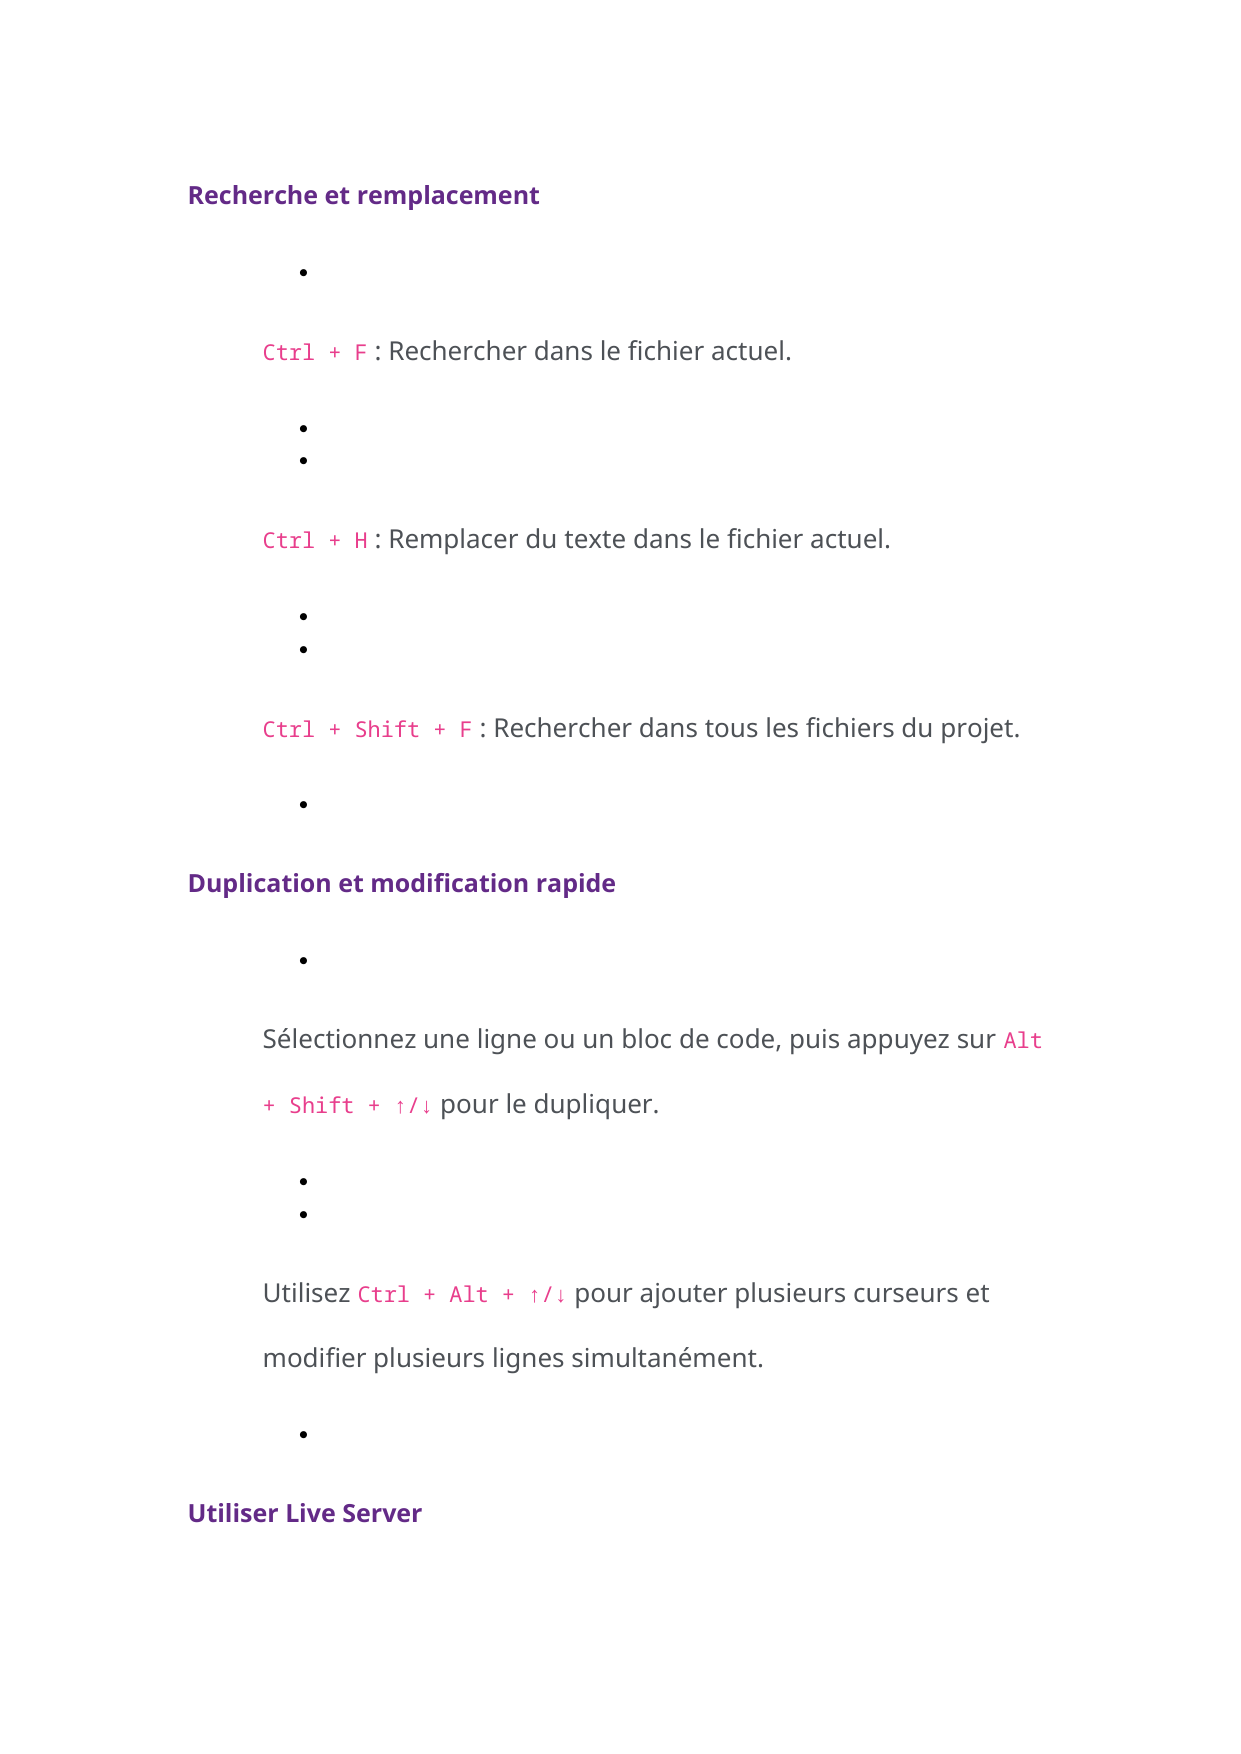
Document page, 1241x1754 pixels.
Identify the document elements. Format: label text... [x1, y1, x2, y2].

subtitle Duplication et modification rapide [187, 850, 1053, 915]
text Ctrl + F : Rechercher dans le fichier actuel. [262, 318, 1053, 383]
subtitle Recherche et remplacement [187, 162, 1053, 227]
text Ctrl + H : Remplacer du texte dans le fichier actuel. [262, 506, 1053, 571]
text Ctrl + Shift + F : Rechercher dans tous les fichiers du projet. [262, 694, 1053, 759]
text Sélectionnez une ligne ou un bloc de code, puis appuyez sur Alt + Shift + ↑/↓ pour le dupliquer. [262, 1006, 1053, 1136]
text Utilisez Ctrl + Alt + ↑/↓ pour ajouter plusieurs curseurs et modifier plusieurs lignes simultanément. [262, 1259, 1053, 1389]
subtitle Utiliser Live Server [187, 1480, 1053, 1545]
